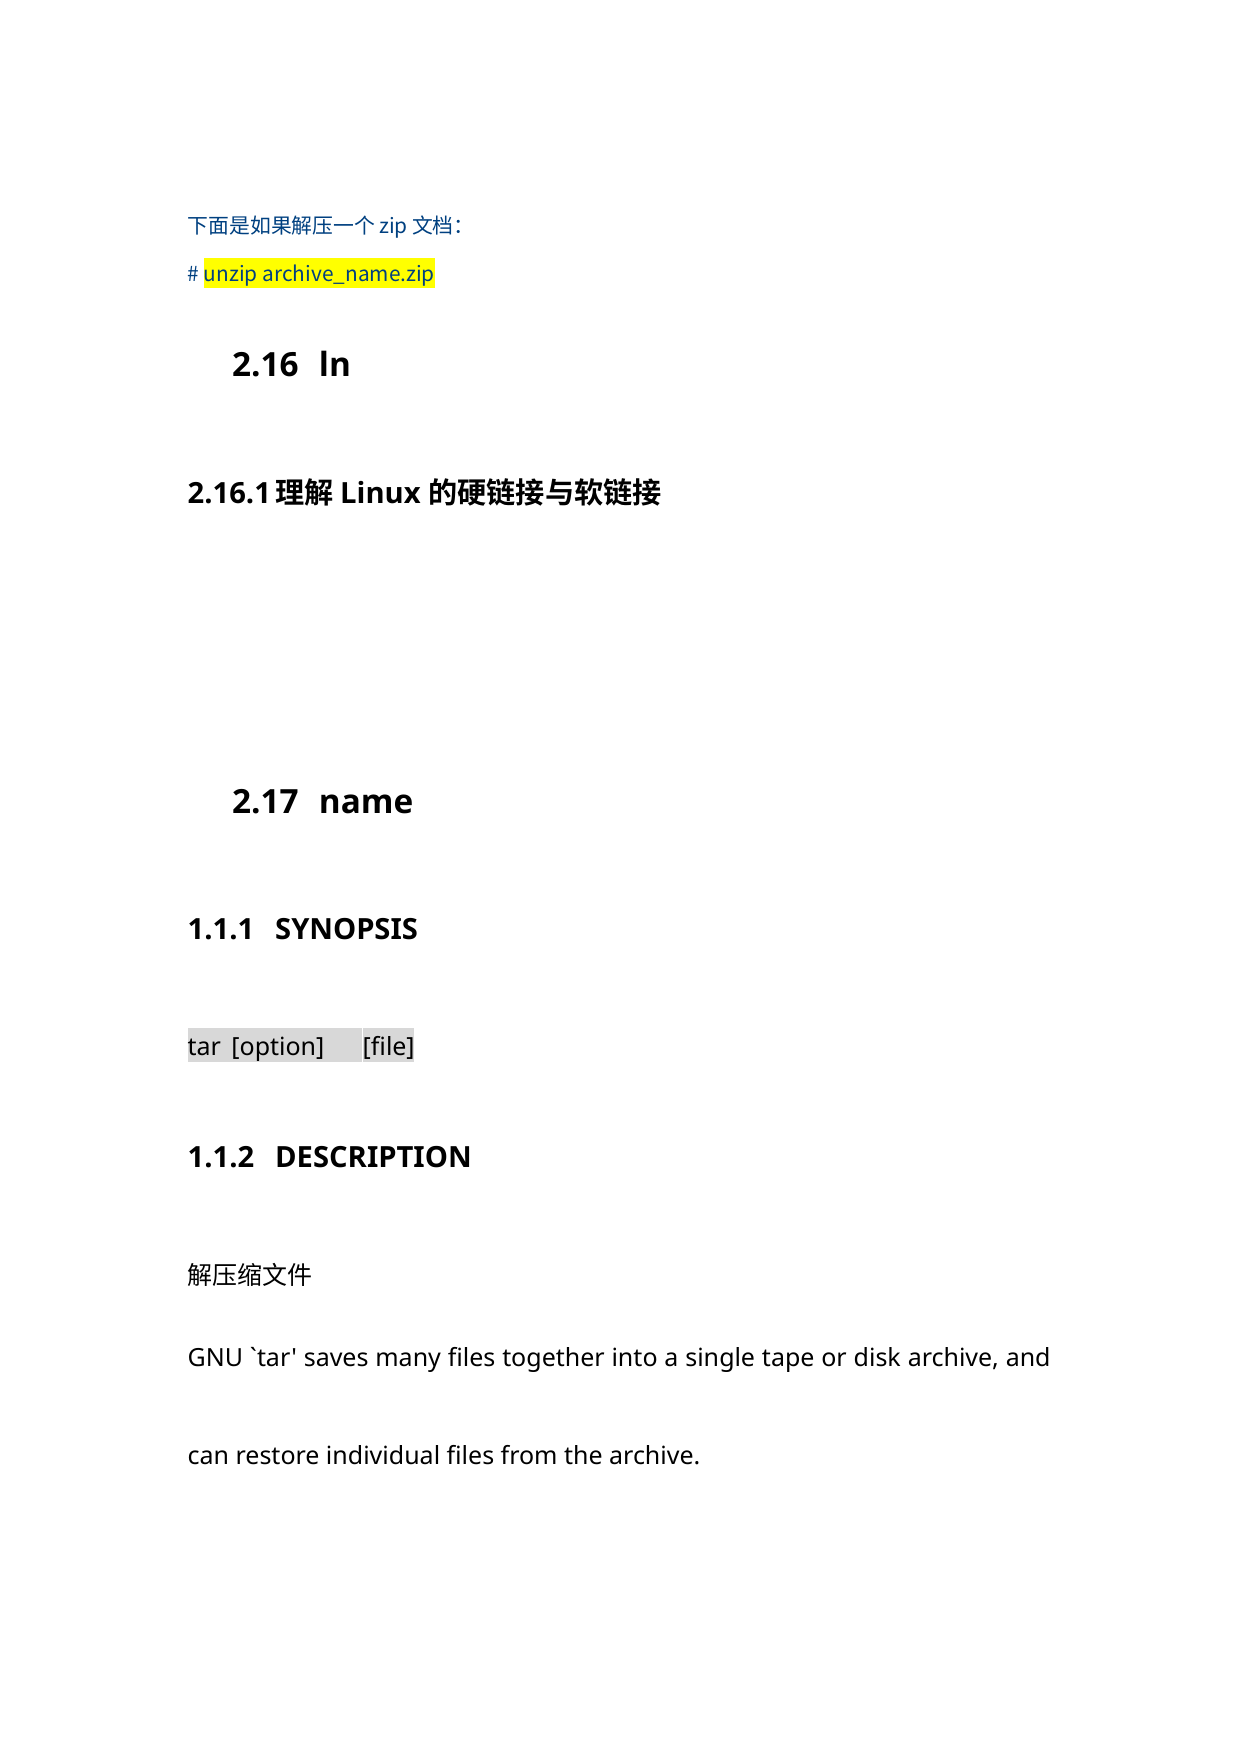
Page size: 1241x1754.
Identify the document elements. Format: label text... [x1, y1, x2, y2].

text GNU `tar' saves many files together into a single tape or disk archive, and can restore individual files from the archive. [187, 1324, 1053, 1487]
text tar [option] [file] [187, 1013, 1053, 1078]
text 下面是如果解压一个zip文档： [187, 209, 1053, 241]
subtitle name [232, 768, 1053, 833]
subtitle SYNOPSIS [187, 895, 1053, 960]
subtitle 理解 Linux 的硬链接与软链接 [187, 458, 1053, 523]
text 解压缩文件 [187, 1241, 1053, 1306]
subtitle ln [232, 331, 1053, 396]
text # unzip archive_name.zip [187, 256, 1053, 289]
subtitle DESCRIPTION [187, 1124, 1053, 1189]
